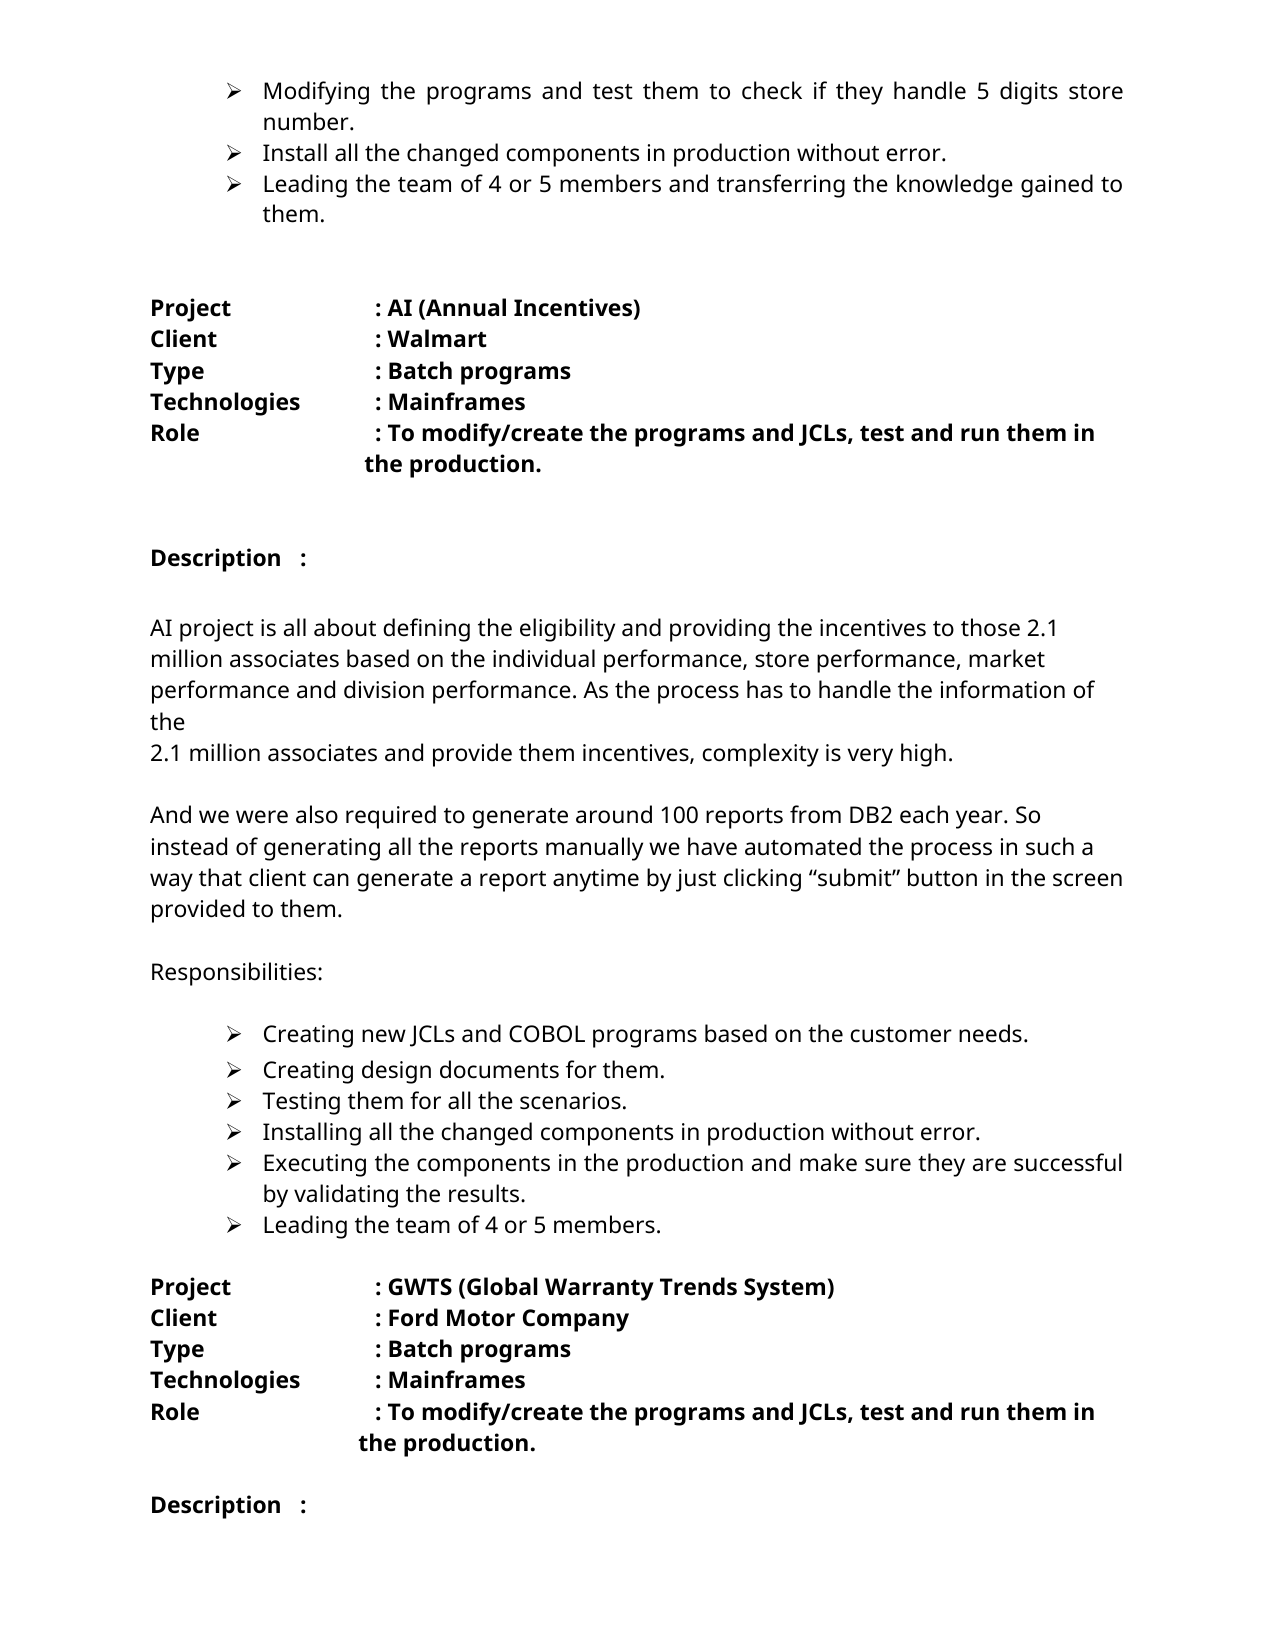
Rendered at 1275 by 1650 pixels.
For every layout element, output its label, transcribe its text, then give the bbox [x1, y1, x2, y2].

text Project : GWTS (Global Warranty Trends System) [150, 1271, 1125, 1302]
list Modifying the programs and test them to check if they handle 5 digits store number. [225, 75, 1125, 137]
list Installing all the changed components in production without error. [225, 1116, 1125, 1147]
text Role : To modify/create the programs and JCLs, test and run them in [150, 417, 1125, 448]
text Technologies : Mainframes [150, 1364, 1125, 1396]
text AI project is all about defining the eligibility and providing the incentives to those 2.1 million associates based on the individual performance, store performance, market performance and division performance. As the process has to handle the information of the [150, 612, 1125, 737]
text And we were also required to generate around 100 reports from DB2 each year. So instead of generating all the reports manually we have automated the process in such a way that client can generate a report anytime by just clicking “submit” button in the screen provided to them. [150, 799, 1125, 924]
text Client : Walmart [150, 323, 1125, 355]
list Testing them for all the scenarios. [225, 1085, 1125, 1116]
text Client : Ford Motor Company [150, 1302, 1125, 1333]
text Type : Batch programs [150, 355, 1125, 386]
text Project : AI (Annual Incentives) [150, 292, 1125, 323]
text Description : [150, 542, 1125, 573]
text Description : [150, 1489, 1125, 1521]
text Responsibilities: [150, 956, 1125, 987]
list Leading the team of 4 or 5 members and transferring the knowledge gained to them. [225, 168, 1125, 230]
text Technologies : Mainframes [150, 386, 1125, 417]
text Role : To modify/create the programs and JCLs, test and run them in [150, 1396, 1125, 1427]
list Executing the components in the production and make sure they are successful by validating the results. [225, 1147, 1125, 1209]
text the production. [150, 448, 1125, 480]
text the production. [150, 1427, 1125, 1458]
text 2.1 million associates and provide them incentives, complexity is very high. [150, 737, 1125, 768]
list Creating new JCLs and COBOL programs based on the customer needs. [225, 1018, 1104, 1049]
list Install all the changed components in production without error. [225, 137, 1125, 168]
list Leading the team of 4 or 5 members. [225, 1209, 1125, 1240]
list Creating design documents for them. [225, 1054, 1125, 1085]
text Type : Batch programs [150, 1333, 1125, 1364]
